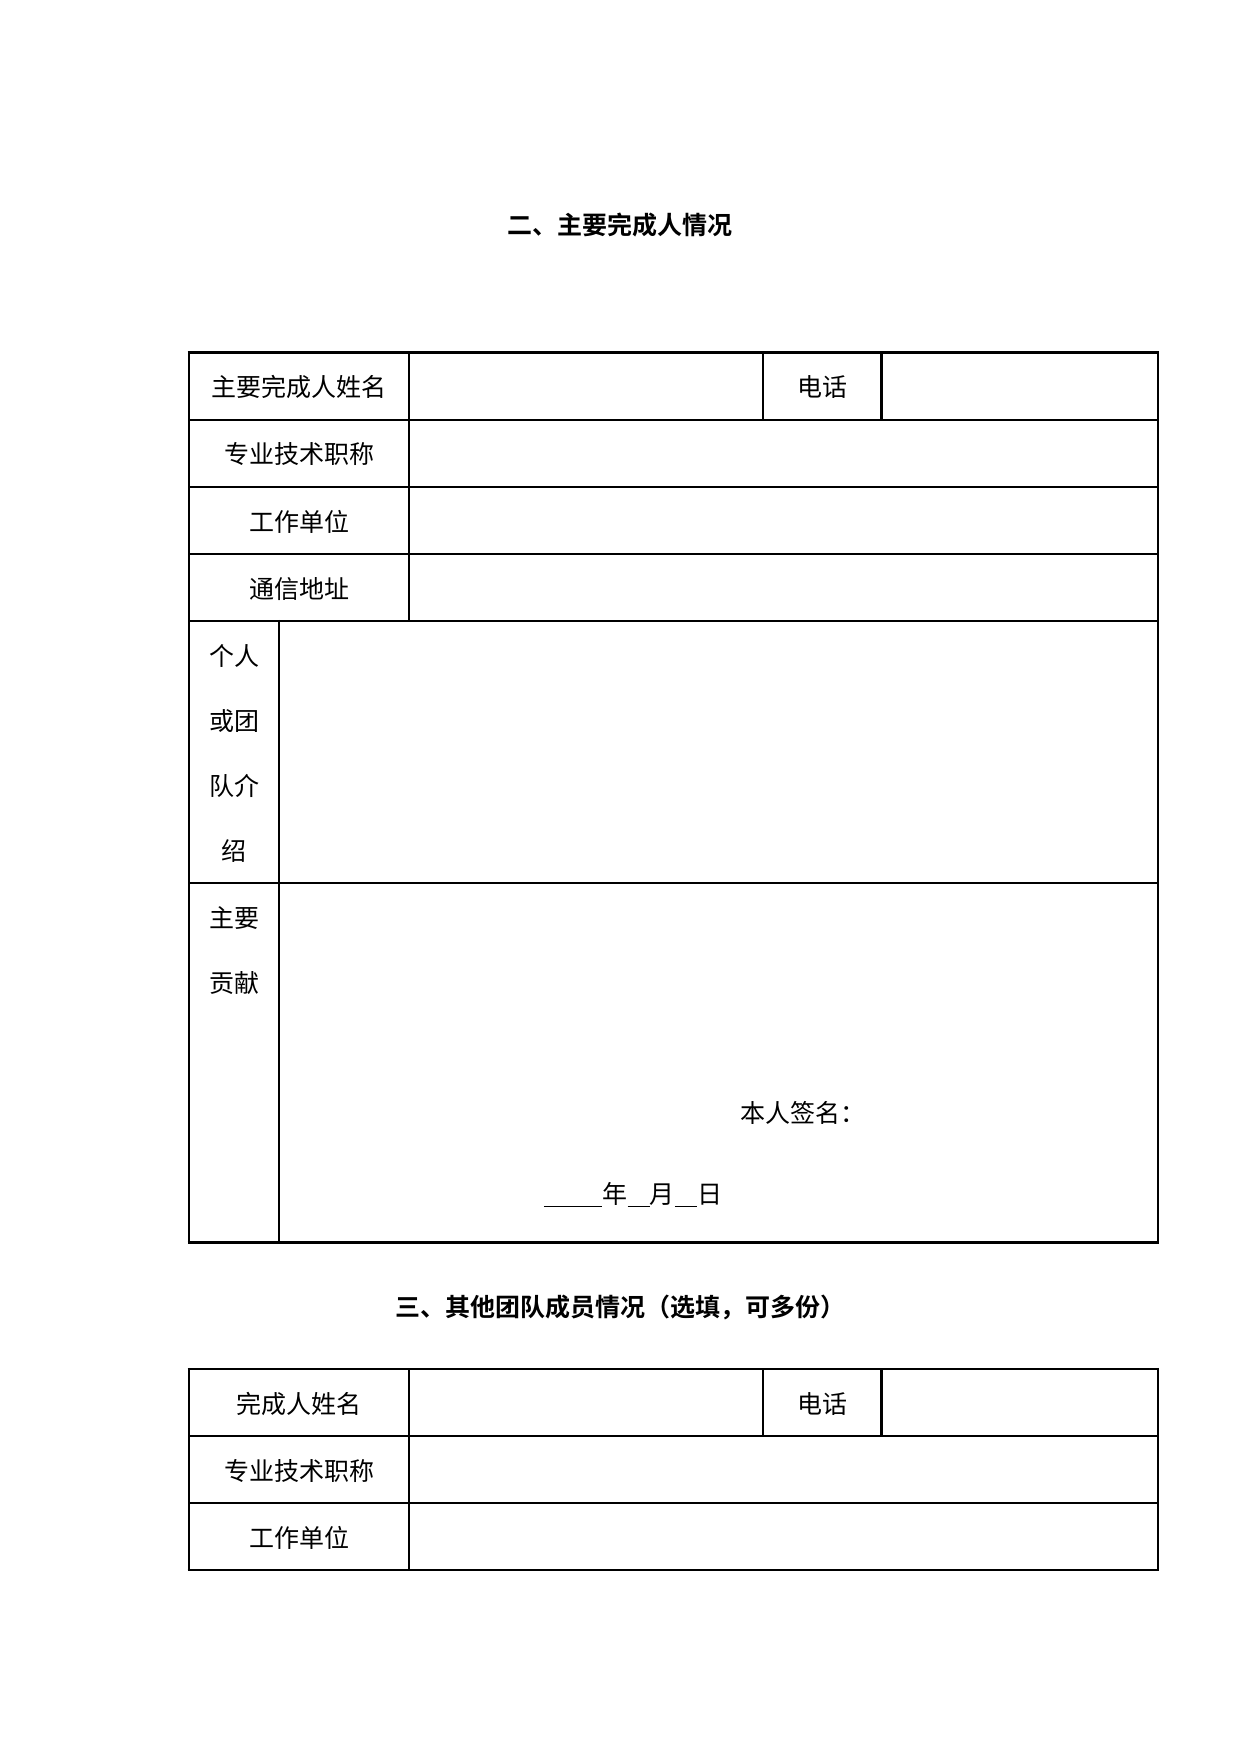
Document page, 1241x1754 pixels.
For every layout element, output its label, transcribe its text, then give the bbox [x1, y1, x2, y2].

table_cell 工作单位 [190, 1504, 408, 1569]
table_header [883, 354, 1157, 418]
table_header 电话 [764, 354, 880, 418]
table_cell 通信地址 [190, 555, 408, 620]
subtitle 三、其他团队成员情况（选填，可多份） [187, 1273, 1053, 1338]
table_cell 专业技术职称 [190, 1437, 408, 1502]
table_cell [410, 1504, 1157, 1569]
table_cell [410, 488, 1157, 553]
table_cell 主要 贡献 [190, 884, 278, 1241]
table_header 主要完成人姓名 [190, 354, 408, 418]
table_cell [410, 1437, 1157, 1502]
subtitle 二、主要完成人情况 [187, 191, 1053, 256]
table_cell [410, 421, 1157, 486]
table_cell 个人或团队介绍 [190, 622, 278, 882]
table_cell 工作单位 [190, 488, 408, 553]
table_header [883, 1370, 1157, 1435]
table_header 电话 [764, 1370, 880, 1435]
table_cell [410, 555, 1157, 620]
table_header 完成人姓名 [190, 1370, 408, 1435]
table_cell 专业技术职称 [190, 421, 408, 486]
table_cell 本人签名： 年 月 日 [280, 884, 1157, 1241]
table_cell [280, 622, 1157, 882]
table_header [410, 354, 762, 418]
table_header [410, 1370, 762, 1435]
